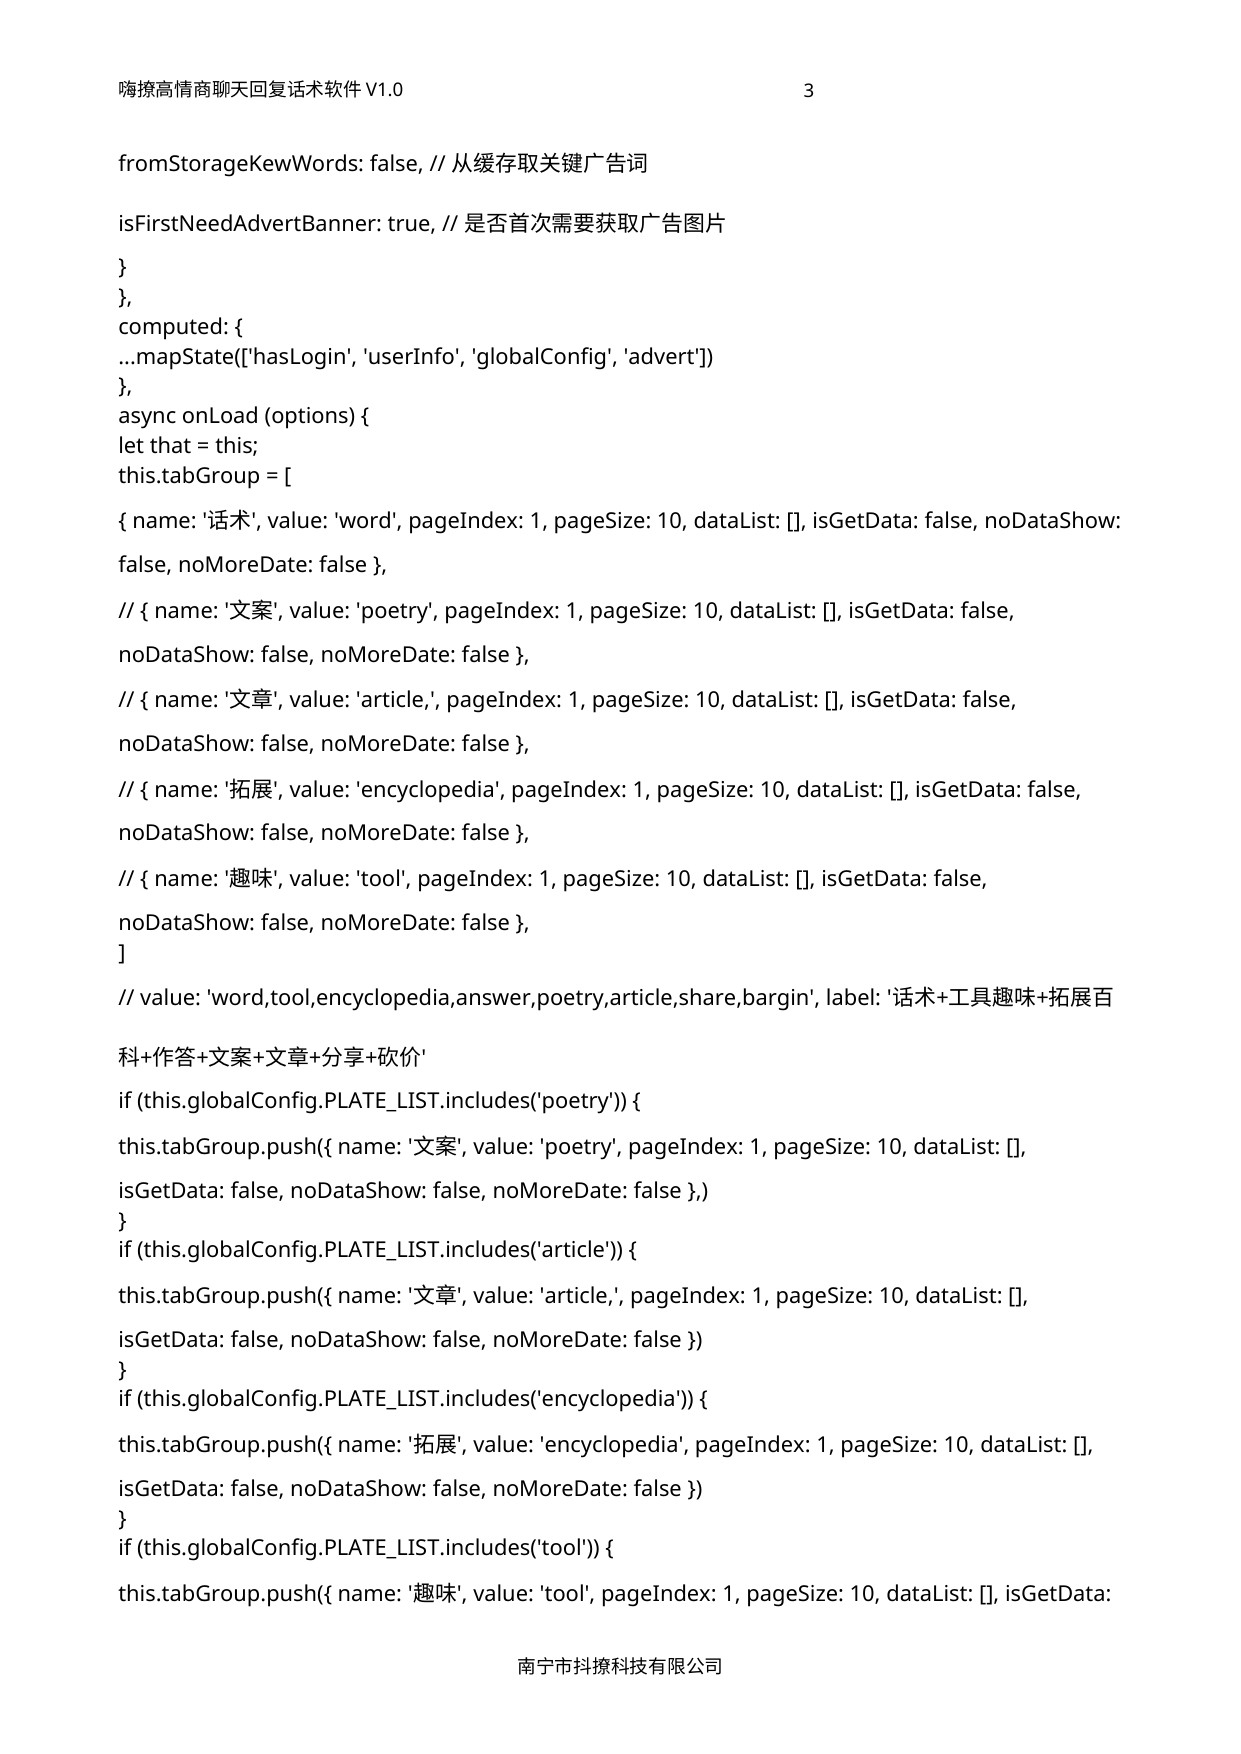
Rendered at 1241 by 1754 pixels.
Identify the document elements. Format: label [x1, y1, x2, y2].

text [118, 132, 1122, 1622]
